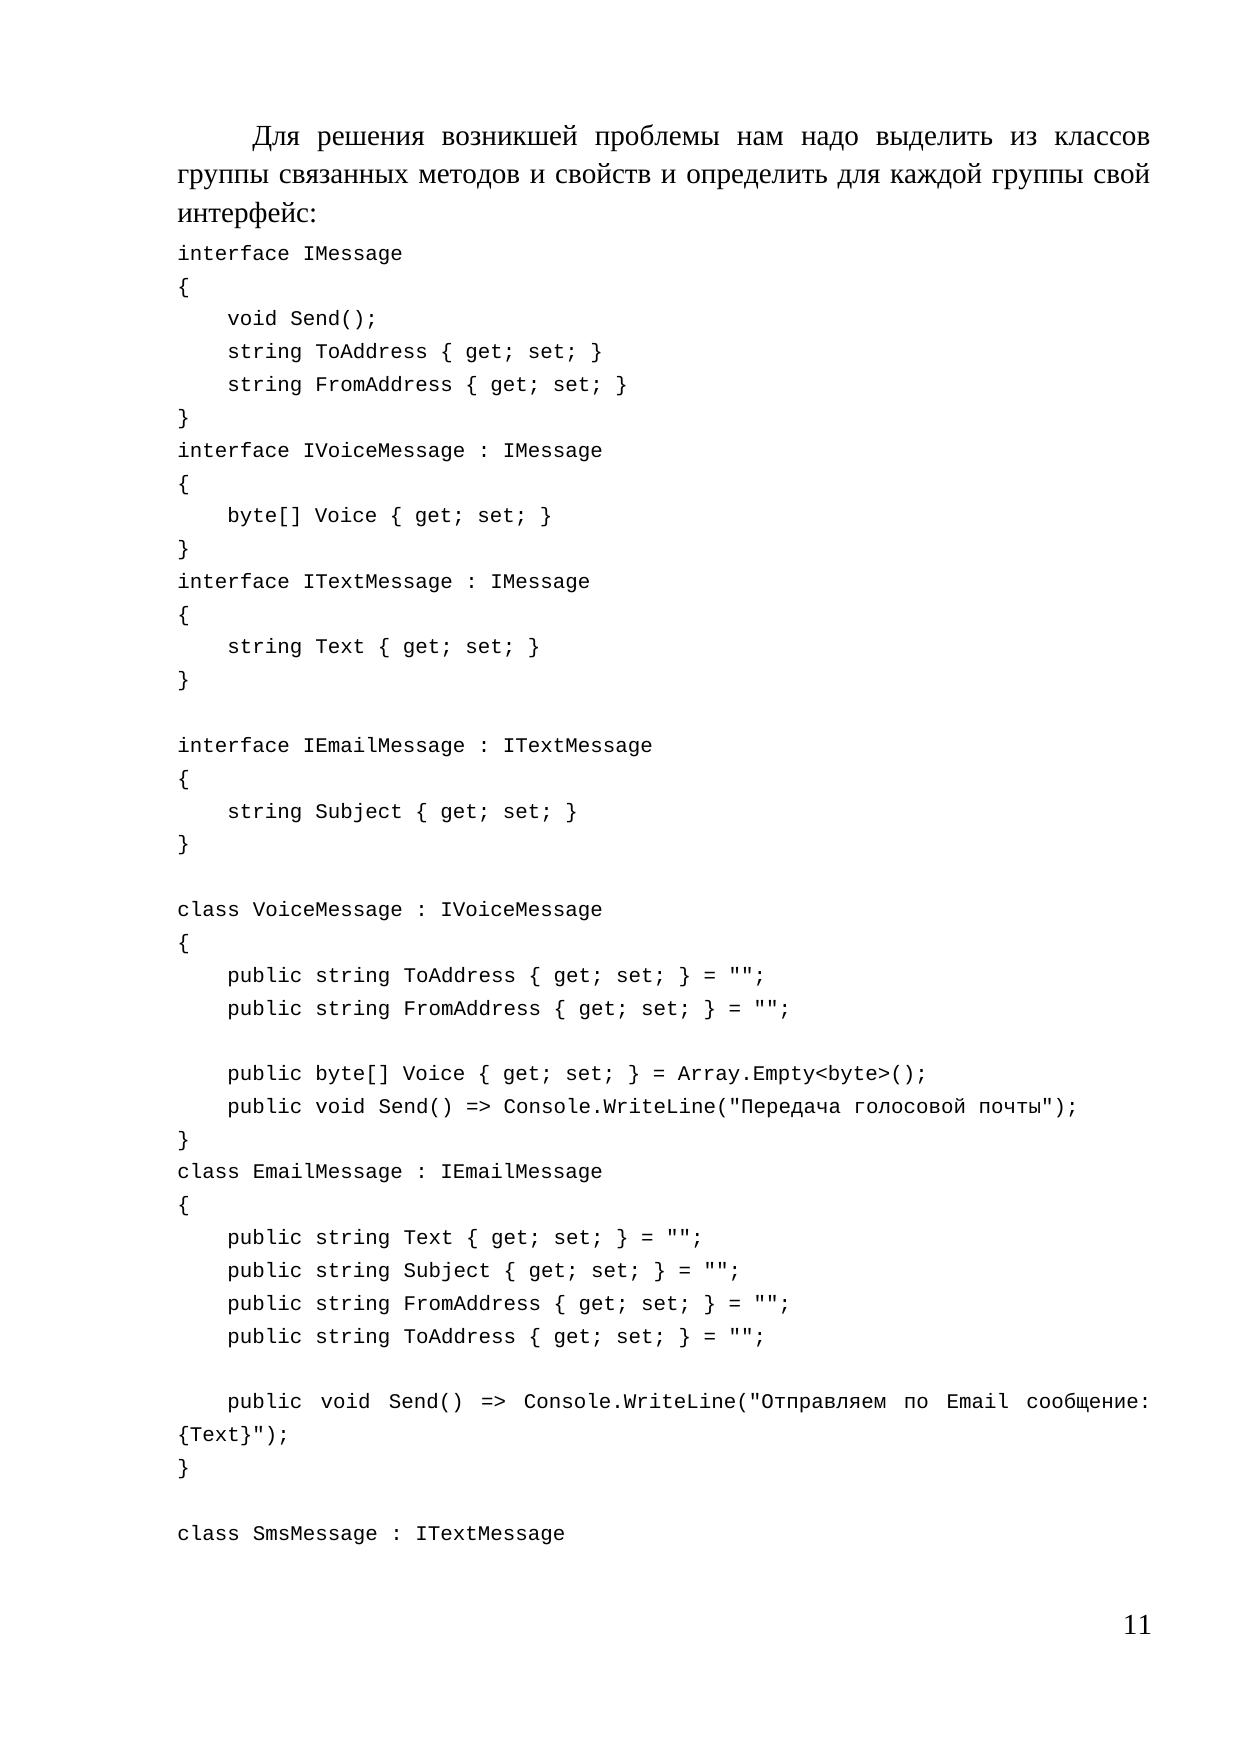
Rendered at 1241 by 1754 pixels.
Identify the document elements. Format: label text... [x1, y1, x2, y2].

text public string Subject { get; set; } = ""; [177, 1251, 1152, 1284]
text class SmsMessage : ITextMessage [177, 1513, 1152, 1546]
text byte[] Voice { get; set; } [177, 496, 1152, 529]
text } [177, 529, 1152, 562]
text public void Send() => Console.WriteLine("Отправляем по Email сообщение: {Text}"); [177, 1382, 1152, 1448]
text public string ToAddress { get; set; } = ""; [177, 956, 1152, 988]
text { [177, 463, 1152, 496]
text interface IMessage [177, 234, 1152, 266]
text public string Text { get; set; } = ""; [177, 1218, 1152, 1251]
text { [177, 594, 1152, 627]
text { [177, 923, 1152, 956]
text string ToAddress { get; set; } [177, 332, 1152, 365]
text public void Send() => Console.WriteLine("Передача голосовой почты"); [177, 1087, 1152, 1119]
text interface IVoiceMessage : IMessage [177, 431, 1152, 463]
text Для решения возникшей проблемы нам надо выделить из классов группы связанных методов и свойств и определить для каждой группы свой интерфейс: [177, 118, 1152, 229]
text } [177, 1119, 1152, 1152]
text } [177, 824, 1152, 857]
text class VoiceMessage : IVoiceMessage [177, 890, 1152, 923]
text { [177, 759, 1152, 791]
text { [177, 266, 1152, 299]
text void Send(); [177, 299, 1152, 332]
text string Subject { get; set; } [177, 791, 1152, 824]
text interface ITextMessage : IMessage [177, 562, 1152, 594]
text string FromAddress { get; set; } [177, 365, 1152, 398]
text } [177, 660, 1152, 693]
text { [177, 1185, 1152, 1218]
text interface IEmailMessage : ITextMessage [177, 726, 1152, 759]
text public string FromAddress { get; set; } = ""; [177, 988, 1152, 1021]
text public string FromAddress { get; set; } = ""; [177, 1284, 1152, 1316]
text } [177, 1448, 1152, 1481]
text } [177, 398, 1152, 431]
text class EmailMessage : IEmailMessage [177, 1152, 1152, 1185]
text string Text { get; set; } [177, 627, 1152, 660]
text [177, 1316, 1152, 1349]
text public byte[] Voice { get; set; } = Array.Empty<byte>(); [177, 1054, 1152, 1087]
